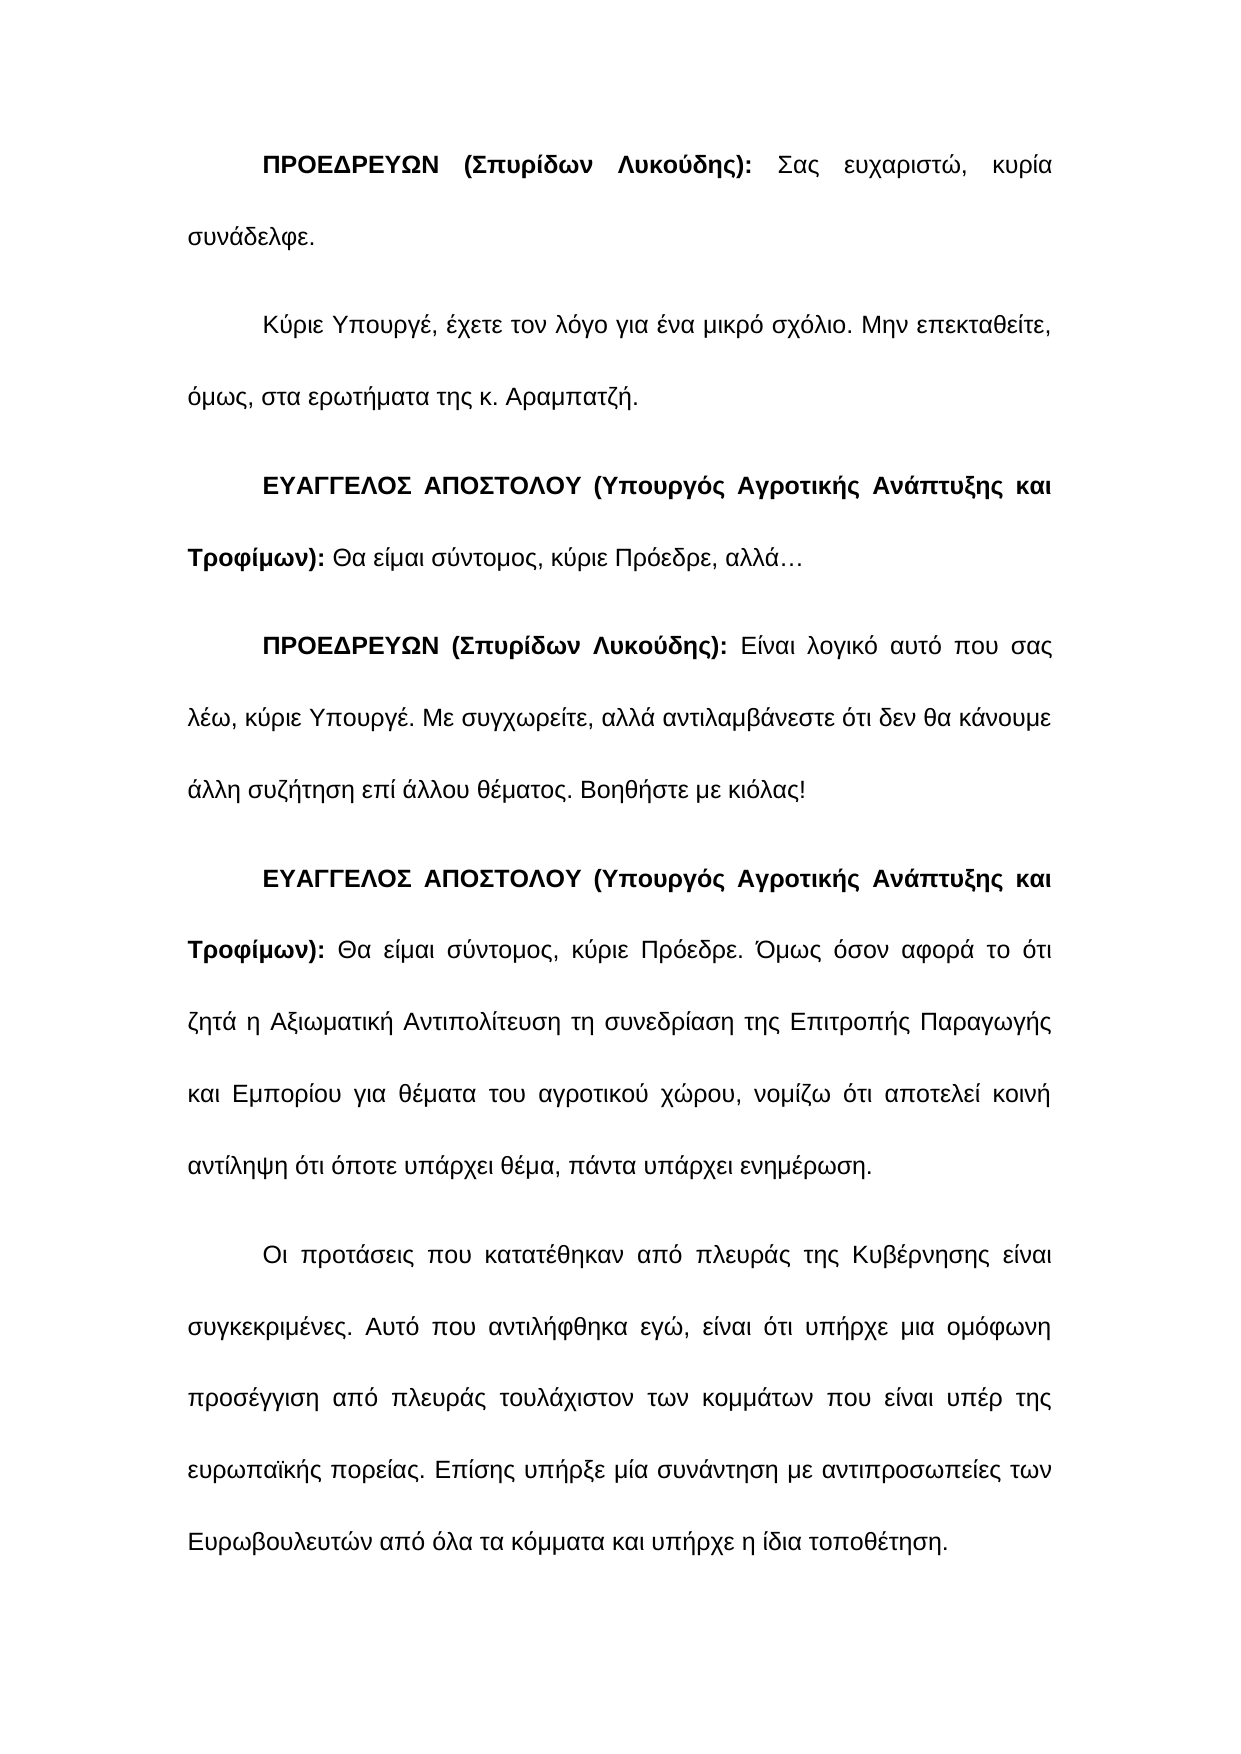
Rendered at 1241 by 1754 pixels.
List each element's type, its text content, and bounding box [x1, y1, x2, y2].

text ΠΡΟΕΔΡΕΥΩΝ (Σπυρίδων Λυκούδης): Σας ευχαριστώ, κυρία συνάδελφε. [187, 150, 1053, 251]
text ΕΥΑΓΓΕΛΟΣ ΑΠΟΣΤΟΛΟΥ (Υπουργός Αγροτικής Ανάπτυξης και Τροφίμων): Θα είμαι σύντομος, κύριε Πρόεδρε, αλλά… [187, 471, 1053, 571]
text ΕΥΑΓΓΕΛΟΣ ΑΠΟΣΤΟΛΟΥ (Υπουργός Αγροτικής Ανάπτυξης και Τροφίμων): Θα είμαι σύντομος, κύριε Πρόεδρε. Όμως όσον αφορά το ότι ζητά η Αξιωματική Αντιπολίτευση τη συνεδρίαση της Επιτροπής Παραγωγής και Εμπορίου για θέματα του αγροτικού χώρου, νομίζω ότι αποτελεί κοινή αντίληψη ότι όποτε υπάρχει θέμα, πάντα υπάρχει ενημέρωση. [187, 863, 1053, 1180]
text Κύριε Υπουργέ, έχετε τον λόγο για ένα μικρό σχόλιο. Μην επεκταθείτε, όμως, στα ερωτήματα της κ. Αραμπατζή. [187, 310, 1053, 411]
text Οι προτάσεις που κατατέθηκαν από πλευράς της Κυβέρνησης είναι συγκεκριμένες. Αυτό που αντιλήφθηκα εγώ, είναι ότι υπήρχε μια ομόφωνη προσέγγιση από πλευράς τουλάχιστον των κομμάτων που είναι υπέρ της ευρωπαϊκής πορείας. Επίσης υπήρξε μία συνάντηση με αντιπροσωπείες των Ευρωβουλευτών από όλα τα κόμματα και υπήρχε η ίδια τοποθέτηση. [187, 1239, 1053, 1556]
text ΠΡΟΕΔΡΕΥΩΝ (Σπυρίδων Λυκούδης): Είναι λογικό αυτό που σας λέω, κύριε Υπουργέ. Με συγχωρείτε, αλλά αντιλαμβάνεστε ότι δεν θα κάνουμε άλλη συζήτηση επί άλλου θέματος. Βοηθήστε με κιόλας! [187, 631, 1053, 804]
